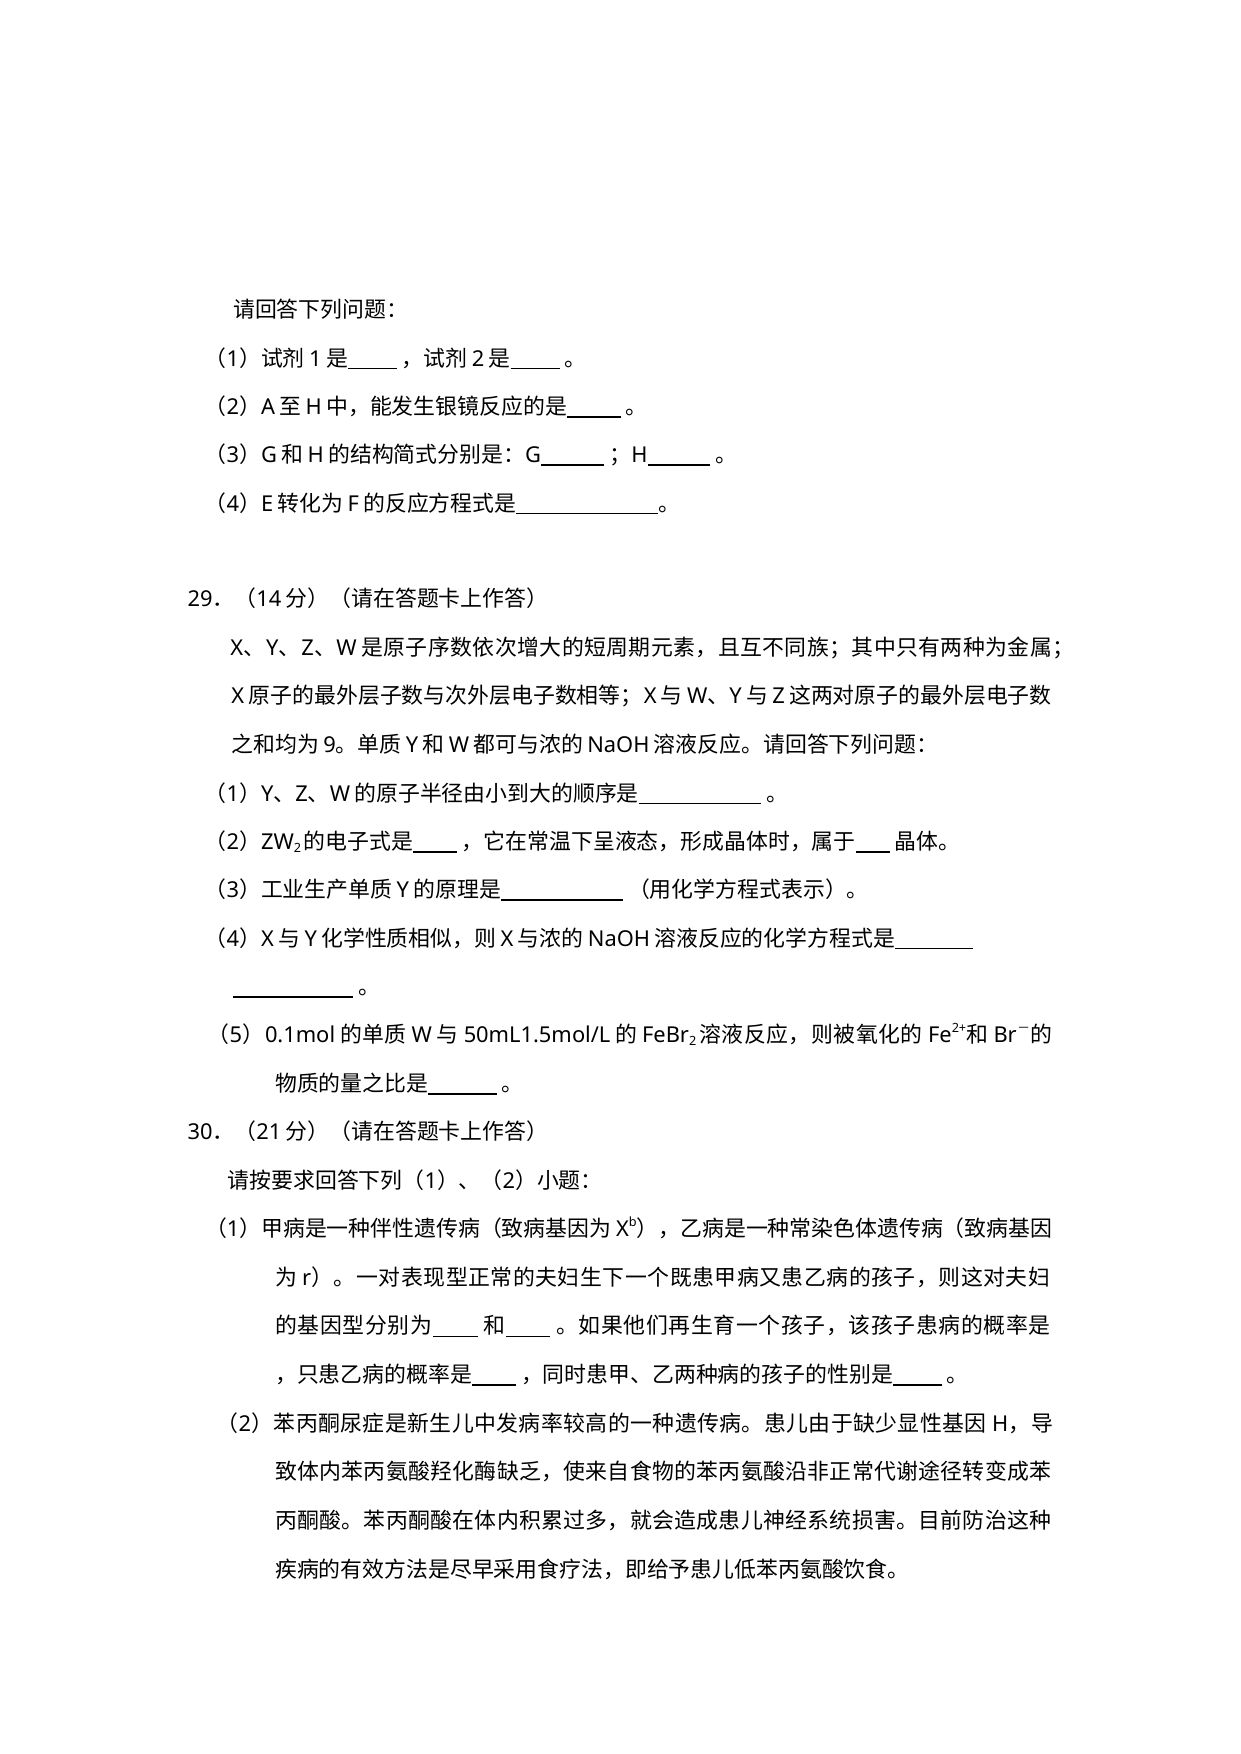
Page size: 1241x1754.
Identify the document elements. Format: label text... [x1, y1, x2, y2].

text X、Y、Z、W是原子序数依次增大的短周期元素，且互不同族；其中只有两种为金属；X原子的最外层子数与次外层电子数相等；X与W、Y与Z这两对原子的最外层电子数之和均为9。单质Y和W都可与浓的NaOH溶液反应。请回答下列问题： [187, 629, 1053, 759]
text （1）试剂1是 ，试剂2是 。 [187, 340, 1053, 373]
text 。 [187, 968, 1053, 1001]
text （2）ZW2的电子式是 ，它在常温下呈液态，形成晶体时，属于 晶体。 [187, 823, 1053, 856]
text （2）A至H中，能发生银镜反应的是 。 [187, 389, 1053, 421]
text （5）0.1mol的单质W与50mL1.5mol/L的FeBr2溶液反应，则被氧化的Fe2+和Br－的物质的量之比是 。 [187, 1017, 1053, 1098]
text 29．（14分）（请在答题卡上作答） [187, 581, 1053, 613]
text 请回答下列问题： [187, 292, 1053, 324]
text （3）工业生产单质Y的原理是 （用化学方程式表示）。 [187, 872, 1053, 904]
text （4）E转化为F的反应方程式是 。 [187, 485, 1053, 518]
text 请按要求回答下列（1）、（2）小题： [187, 1162, 1053, 1195]
text （4）X与Y化学性质相似，则X与浓的NaOH溶液反应的化学方程式是 [187, 920, 1053, 953]
text 30．（21分）（请在答题卡上作答） [187, 1114, 1053, 1146]
text （1）Y、Z、W的原子半径由小到大的顺序是 。 [187, 775, 1053, 808]
text （1）甲病是一种伴性遗传病（致病基因为Xb），乙病是一种常染色体遗传病（致病基因为r）。一对表现型正常的夫妇生下一个既患甲病又患乙病的孩子，则这对夫妇的基因型分别为 和 。如果他们再生育一个孩子，该孩子患病的概率是 ，只患乙病的概率是 ，同时患甲、乙两种病的孩子的性别是 。 [187, 1211, 1053, 1389]
text （3）G和H的结构简式分别是：G ；H 。 [187, 437, 1053, 469]
text （2）苯丙酮尿症是新生儿中发病率较高的一种遗传病。患儿由于缺少显性基因H，导致体内苯丙氨酸羟化酶缺乏，使来自食物的苯丙氨酸沿非正常代谢途径转变成苯丙酮酸。苯丙酮酸在体内积累过多，就会造成患儿神经系统损害。目前防治这种疾病的有效方法是尽早采用食疗法，即给予患儿低苯丙氨酸饮食。 [209, 1405, 1053, 1584]
